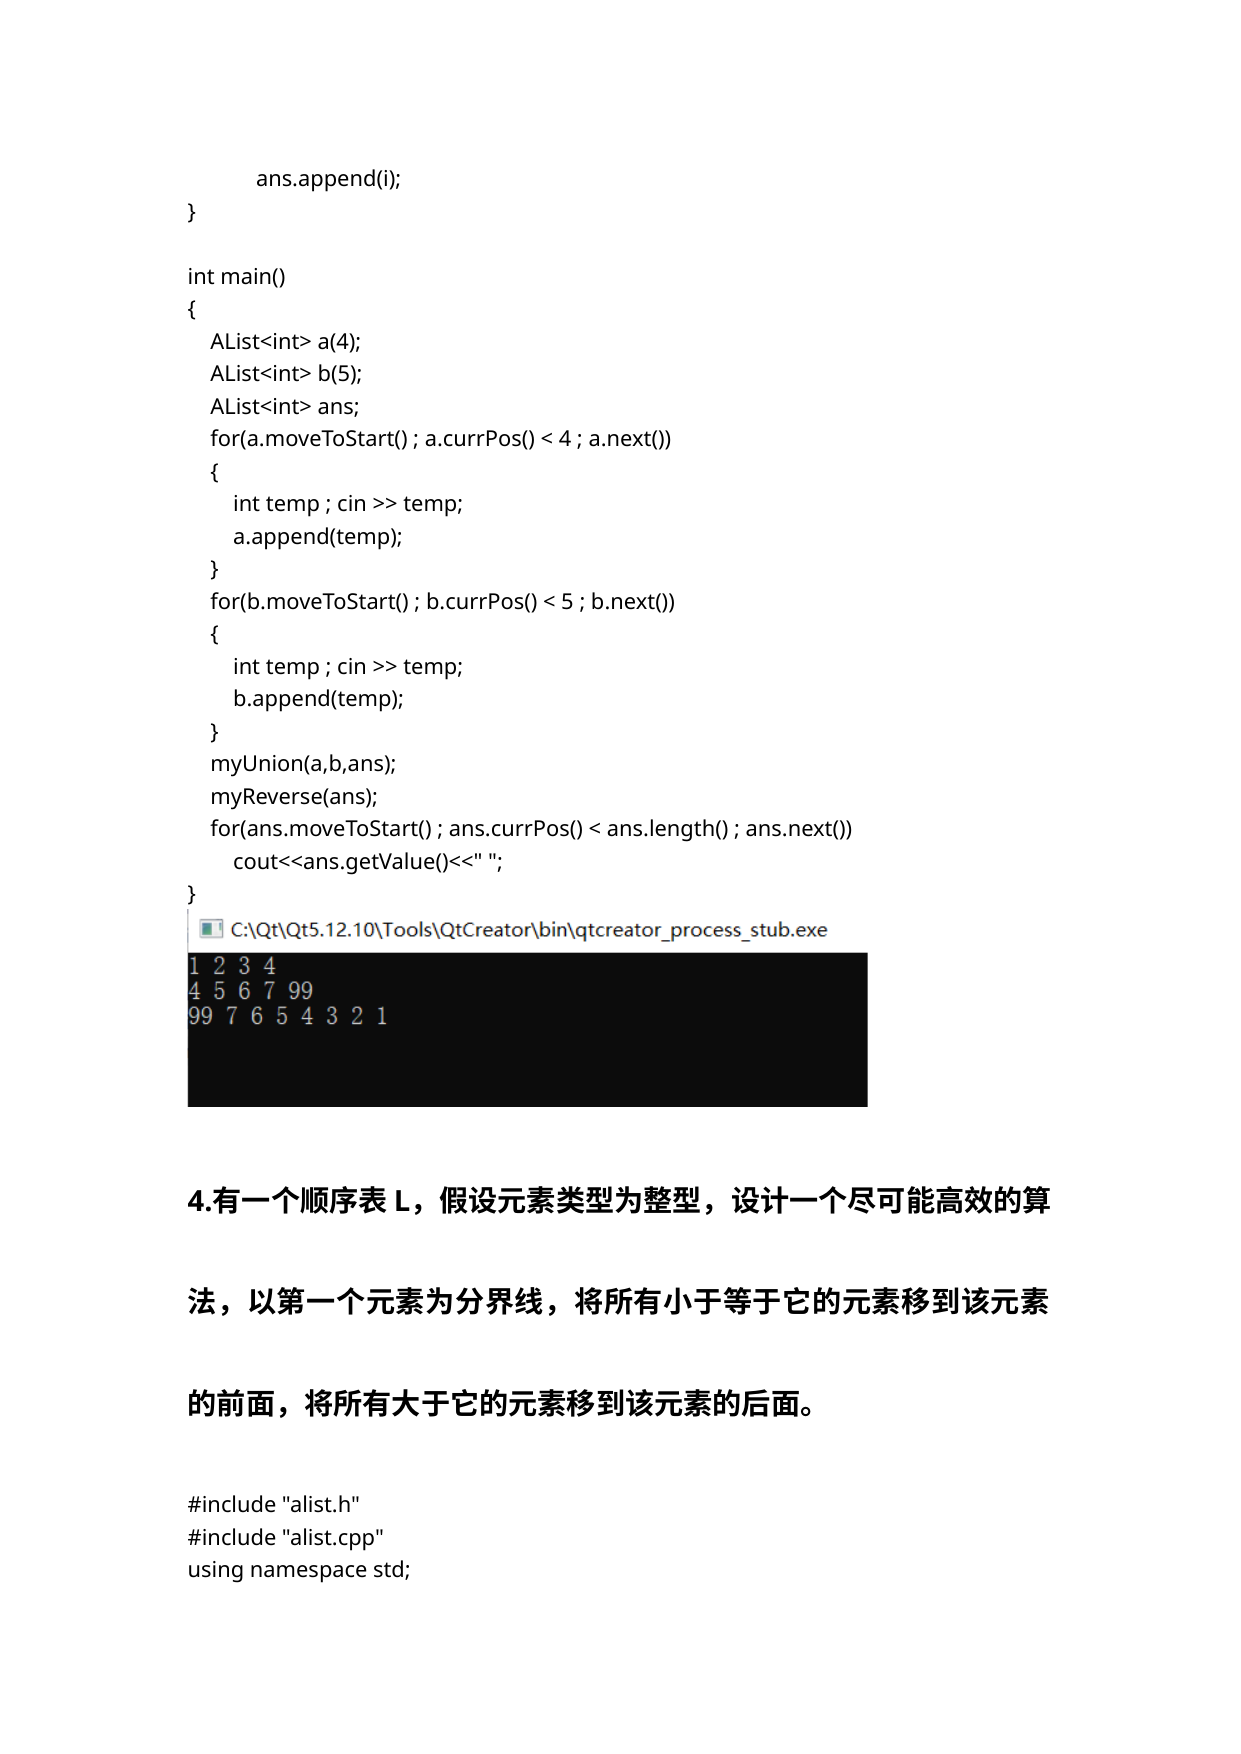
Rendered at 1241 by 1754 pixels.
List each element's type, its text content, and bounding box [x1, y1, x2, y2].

text } [187, 877, 1053, 909]
text a.append(temp); [187, 519, 1053, 552]
text for(ans.moveToStart() ; ans.currPos() < ans.length() ; ans.next()) [187, 812, 1053, 844]
text { [187, 617, 1053, 649]
text using namespace std; [187, 1553, 1053, 1585]
text int temp ; cin >> temp; [187, 649, 1053, 682]
text cout<<ans.getValue()<<" "; [187, 844, 1053, 877]
text for(a.moveToStart() ; a.currPos() < 4 ; a.next()) [187, 422, 1053, 454]
text { [187, 292, 1053, 324]
text int main() [187, 259, 1053, 292]
text for(b.moveToStart() ; b.currPos() < 5 ; b.next()) [187, 584, 1053, 617]
text #include "alist.cpp" [187, 1520, 1053, 1553]
text AList<int> b(5); [187, 357, 1053, 389]
text AList<int> ans; [187, 389, 1053, 422]
text } [187, 552, 1053, 584]
subtitle 4.有一个顺序表L，假设元素类型为整型，设计一个尽可能高效的算法，以第一个元素为分界线，将所有小于等于它的元素移到该元素的前面，将所有大于它的元素移到该元素的后面。 [187, 1166, 1053, 1434]
text ans.append(i); [187, 162, 1053, 194]
text } [187, 714, 1053, 747]
text } [187, 194, 1053, 227]
text AList<int> a(4); [187, 324, 1053, 357]
text int temp ; cin >> temp; [187, 487, 1053, 519]
text b.append(temp); [187, 682, 1053, 714]
text { [187, 454, 1053, 487]
text myReverse(ans); [187, 779, 1053, 812]
picture [187, 909, 868, 1107]
text #include "alist.h" [187, 1488, 1053, 1520]
text myUnion(a,b,ans); [187, 747, 1053, 779]
